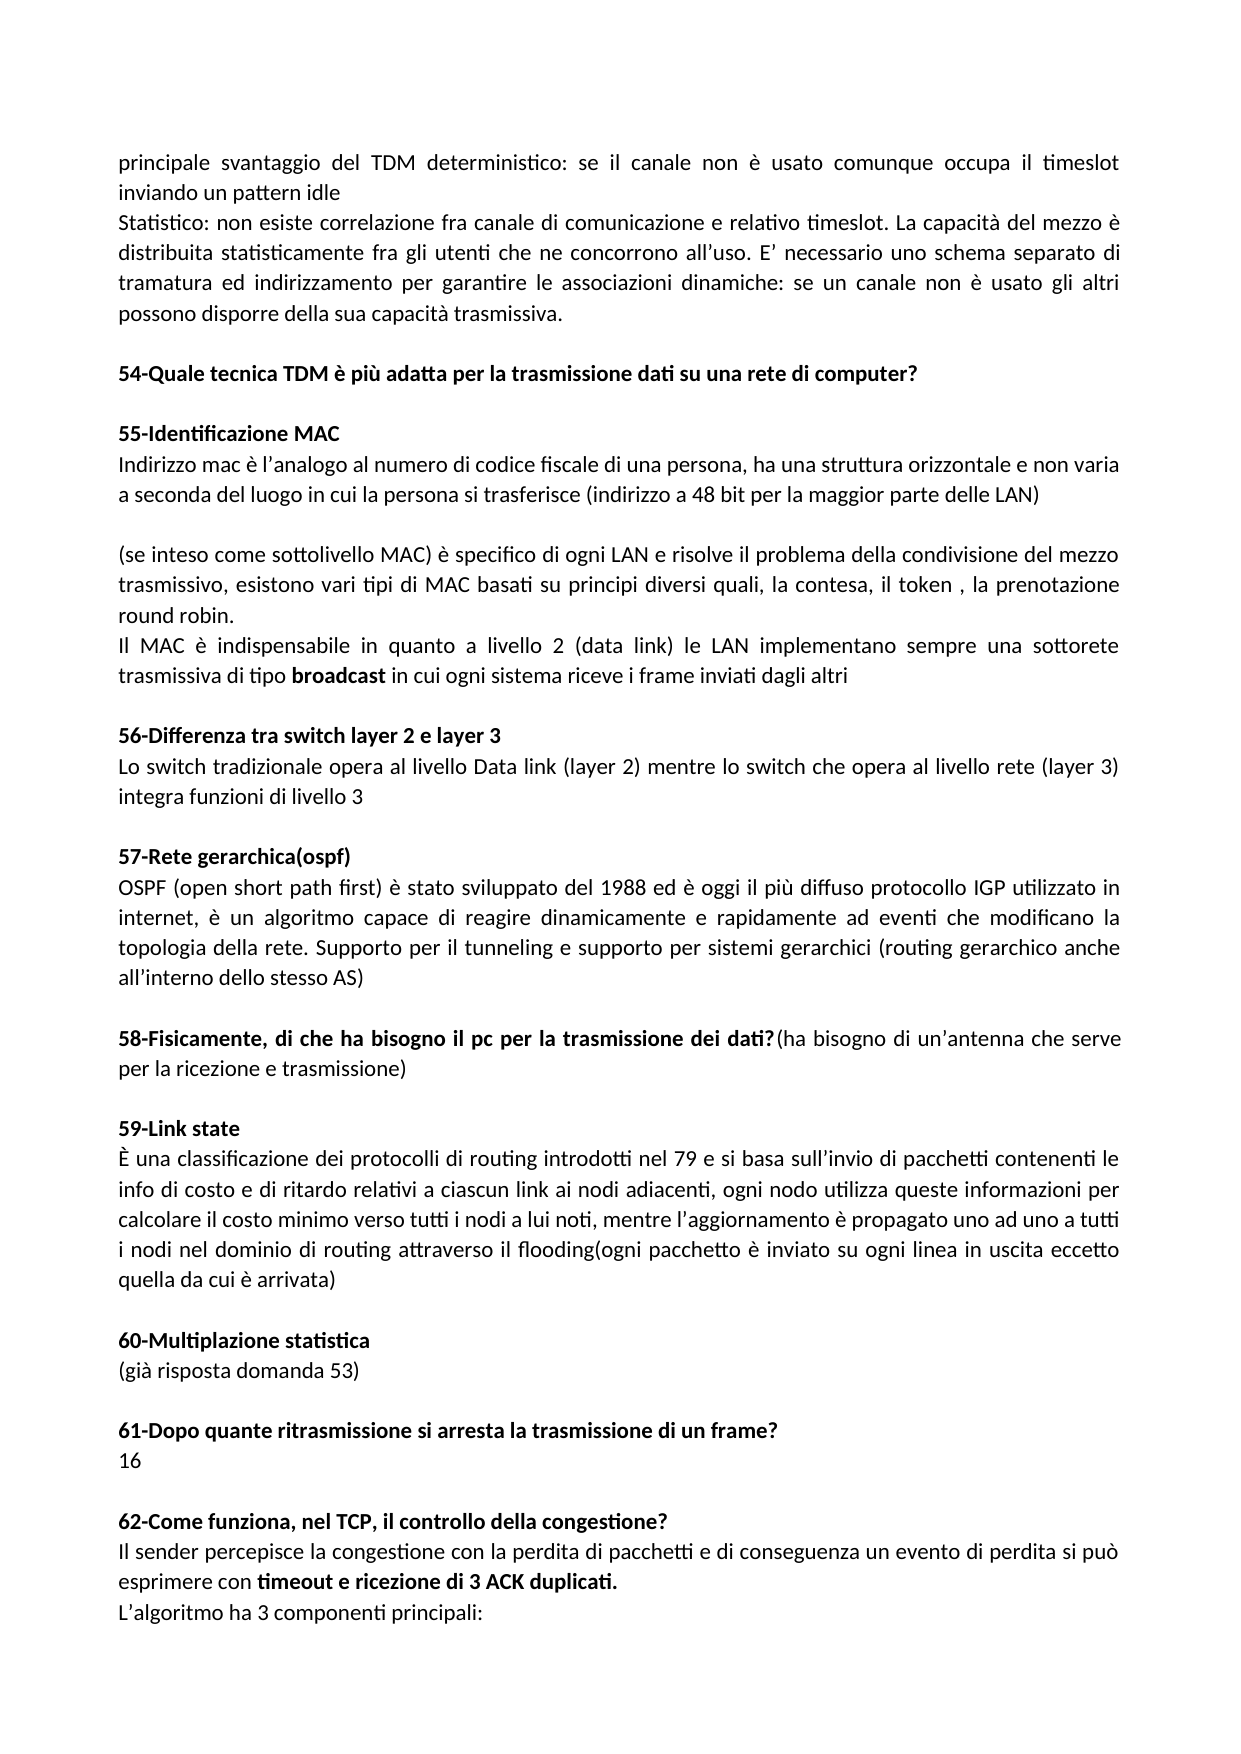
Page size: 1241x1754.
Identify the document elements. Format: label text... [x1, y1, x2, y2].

text 59-Link state [118, 1114, 1122, 1142]
text 61-Dopo quante ritrasmissione si arresta la trasmissione di un frame? [118, 1416, 1122, 1444]
text Lo switch tradizionale opera al livello Data link (layer 2) mentre lo switch che opera al livello rete (layer 3) integra funzioni di livello 3 [118, 752, 1122, 810]
text 56-Differenza tra switch layer 2 e layer 3 [118, 722, 1122, 749]
text 60-Multiplazione statistica [118, 1326, 1122, 1354]
text È una classificazione dei protocolli di routing introdotti nel 79 e si basa sull’invio di pacchetti contenenti le info di costo e di ritardo relativi a ciascun link ai nodi adiacenti, ogni nodo utilizza queste informazioni per calcolare il costo minimo verso tutti i nodi a lui noti, mentre l’aggiornamento è propagato uno ad uno a tutti i nodi nel dominio di routing attraverso il flooding(ogni pacchetto è inviato su ogni linea in uscita eccetto quella da cui è arrivata) [118, 1144, 1122, 1293]
text 16 [118, 1447, 1122, 1474]
text 57-Rete gerarchica(ospf) [118, 842, 1122, 870]
text OSPF (open short path first) è stato sviluppato del 1988 ed è oggi il più diffuso protocollo IGP utilizzato in internet, è un algoritmo capace di reagire dinamicamente e rapidamente ad eventi che modificano la topologia della rete. Supporto per il tunneling e supporto per sistemi gerarchici (routing gerarchico anche all’interno dello stesso AS) [118, 873, 1122, 991]
text Il MAC è indispensabile in quanto a livello 2 (data link) le LAN implementano sempre una sottorete trasmissiva di tipo broadcast in cui ogni sistema riceve i frame inviati dagli altri [118, 631, 1122, 689]
text Indirizzo mac è l’analogo al numero di codice fiscale di una persona, ha una struttura orizzontale e non varia a seconda del luogo in cui la persona si trasferisce (indirizzo a 48 bit per la maggior parte delle LAN) [118, 450, 1122, 508]
text Statistico: non esiste correlazione fra canale di comunicazione e relativo timeslot. La capacità del mezzo è distribuita statisticamente fra gli utenti che ne concorrono all’uso. E’ necessario uno schema separato di tramatura ed indirizzamento per garantire le associazioni dinamiche: se un canale non è usato gli altri possono disporre della sua capacità trasmissiva. [118, 208, 1122, 327]
text 54-Quale tecnica TDM è più adatta per la trasmissione dati su una rete di computer? [118, 359, 1122, 387]
text 55-Identificazione MAC [118, 419, 1122, 447]
text (già risposta domanda 53) [118, 1356, 1122, 1384]
text 58-Fisicamente, di che ha bisogno il pc per la trasmissione dei dati?(ha bisogno di un’antenna che serve per la ricezione e trasmissione) [118, 1024, 1122, 1082]
text 62-Come funziona, nel TCP, il controllo della congestione? [118, 1507, 1122, 1535]
text Il sender percepisce la congestione con la perdita di pacchetti e di conseguenza un evento di perdita si può esprimere con timeout e ricezione di 3 ACK duplicati. [118, 1537, 1122, 1595]
text (se inteso come sottolivello MAC) è specifico di ogni LAN e risolve il problema della condivisione del mezzo trasmissivo, esistono vari tipi di MAC basati su principi diversi quali, la contesa, il token , la prenotazione round robin. [118, 540, 1122, 629]
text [118, 148, 1122, 206]
text L’algoritmo ha 3 componenti principali: [118, 1598, 1122, 1626]
